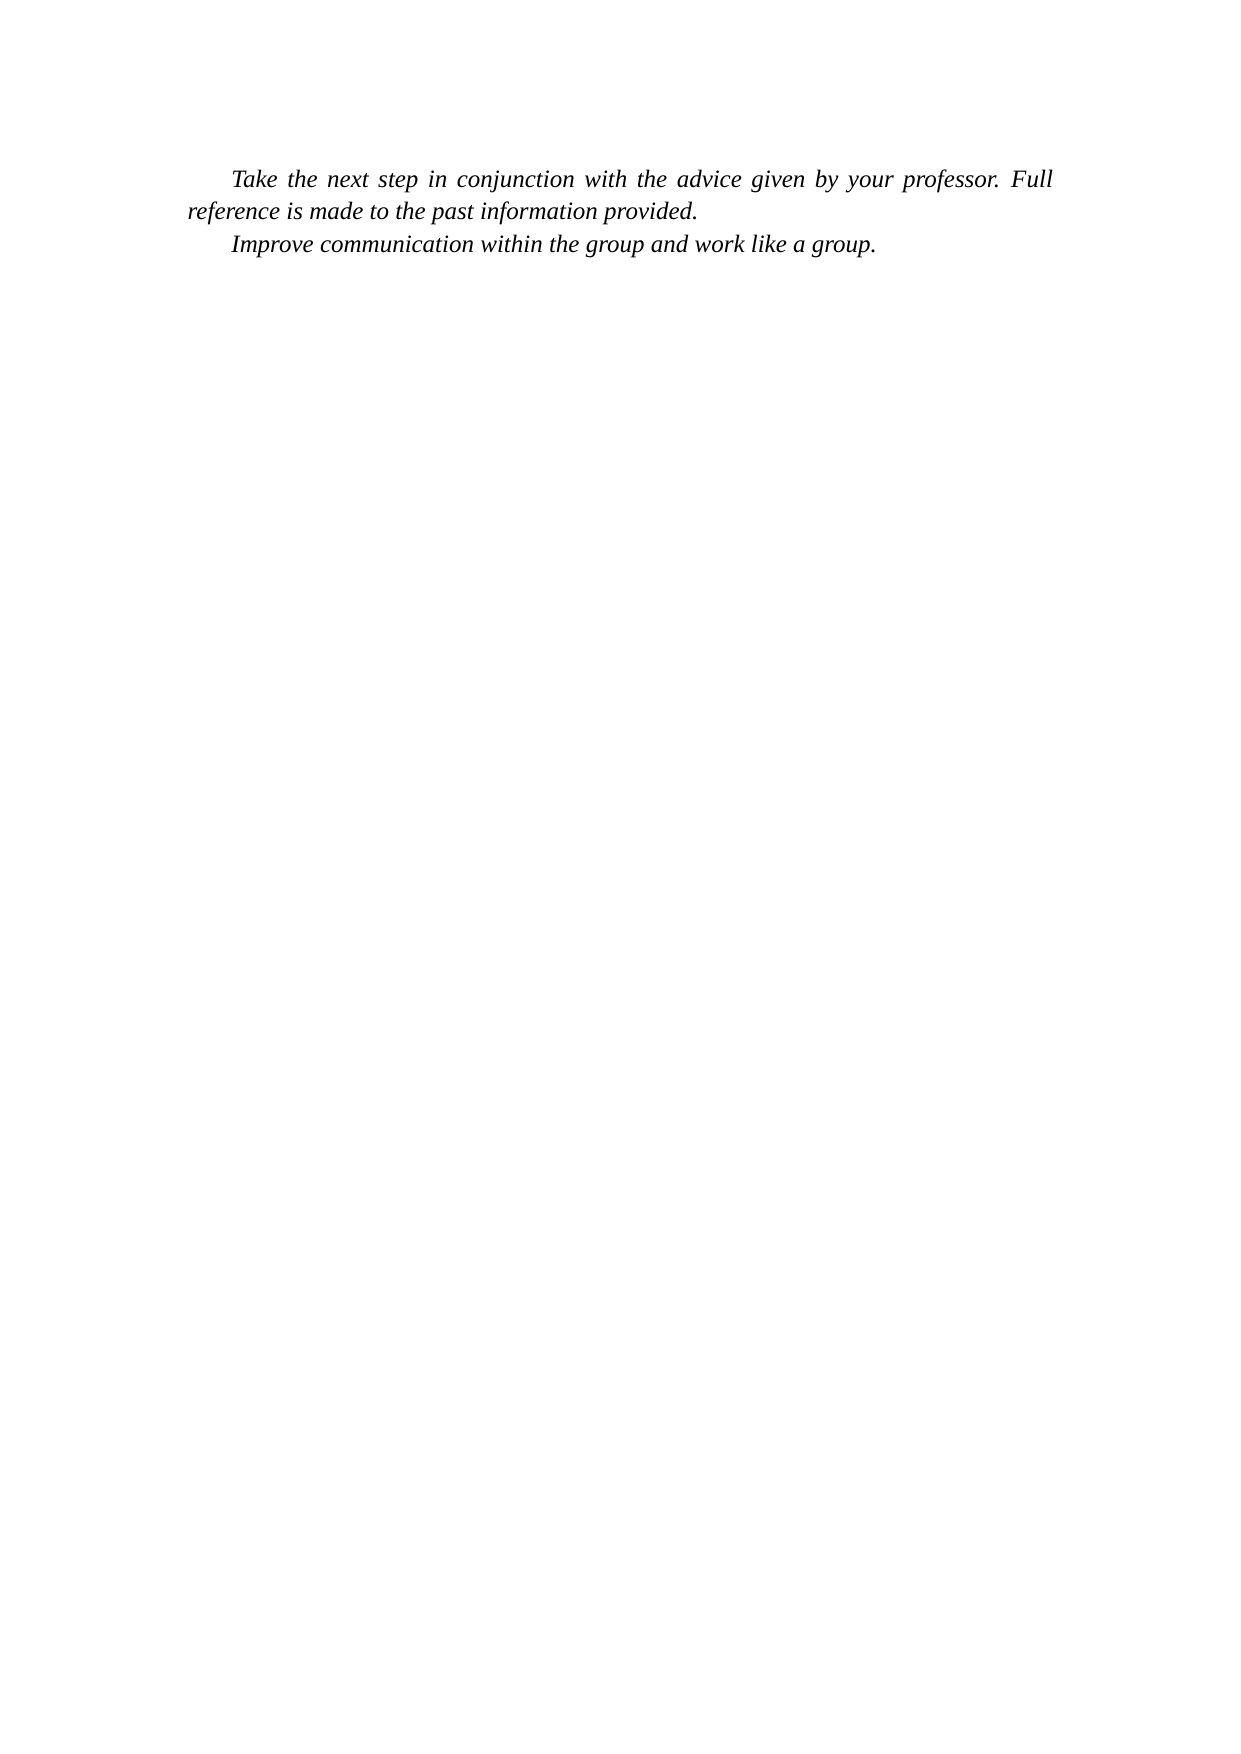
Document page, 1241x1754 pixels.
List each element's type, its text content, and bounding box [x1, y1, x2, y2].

text Improve communication within the group and work like a group. [187, 227, 1053, 259]
text Take the next step in conjunction with the advice given by your professor. Full reference is made to the past information provided. [187, 162, 1053, 227]
